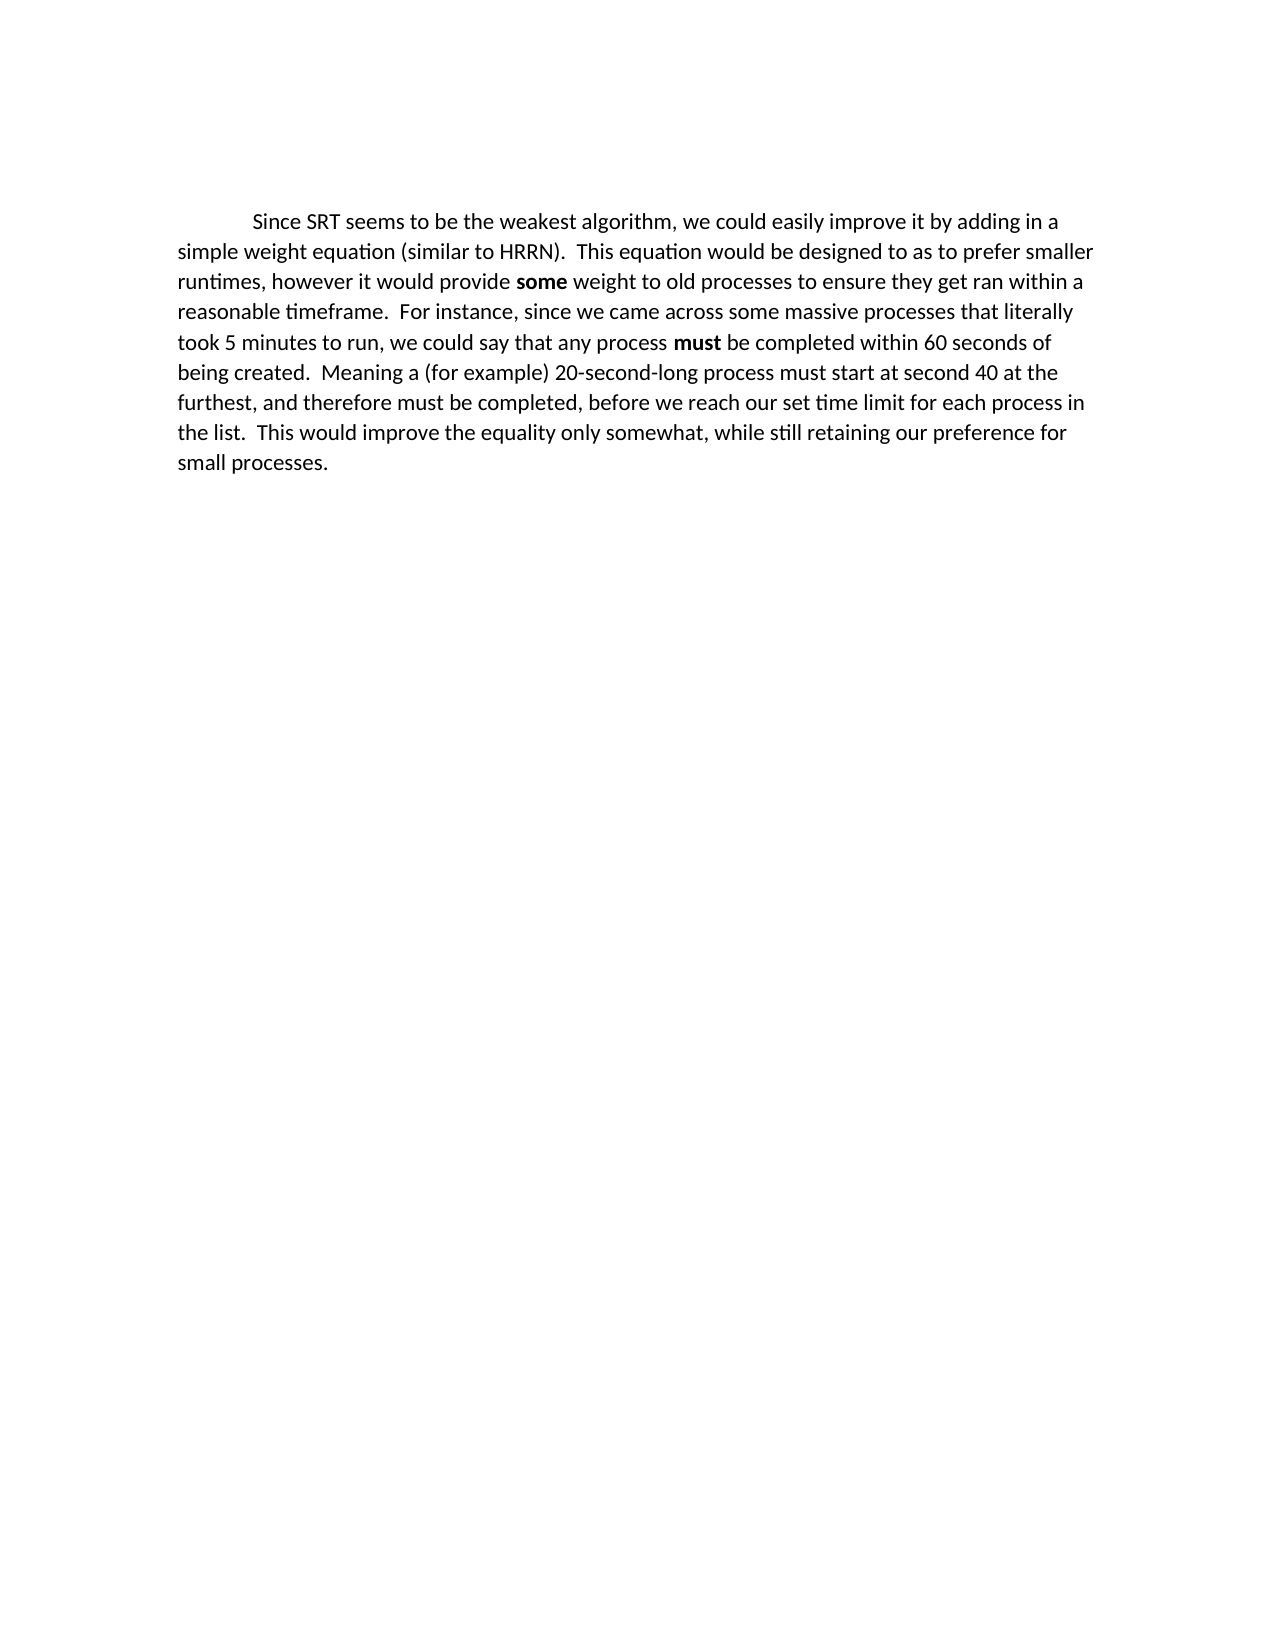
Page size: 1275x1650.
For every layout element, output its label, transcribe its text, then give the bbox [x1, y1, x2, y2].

text Since SRT seems to be the weakest algorithm, we could easily improve it by adding in a simple weight equation (similar to HRRN). This equation would be designed to as to prefer smaller runtimes, however it would provide some weight to old processes to ensure they get ran within a reasonable timeframe. For instance, since we came across some massive processes that literally took 5 minutes to run, we could say that any process must be completed within 60 seconds of being created. Meaning a (for example) 20-second-long process must start at second 40 at the furthest, and therefore must be completed, before we reach our set time limit for each process in the list. This would improve the equality only somewhat, while still retaining our preference for small processes. [177, 207, 1098, 476]
